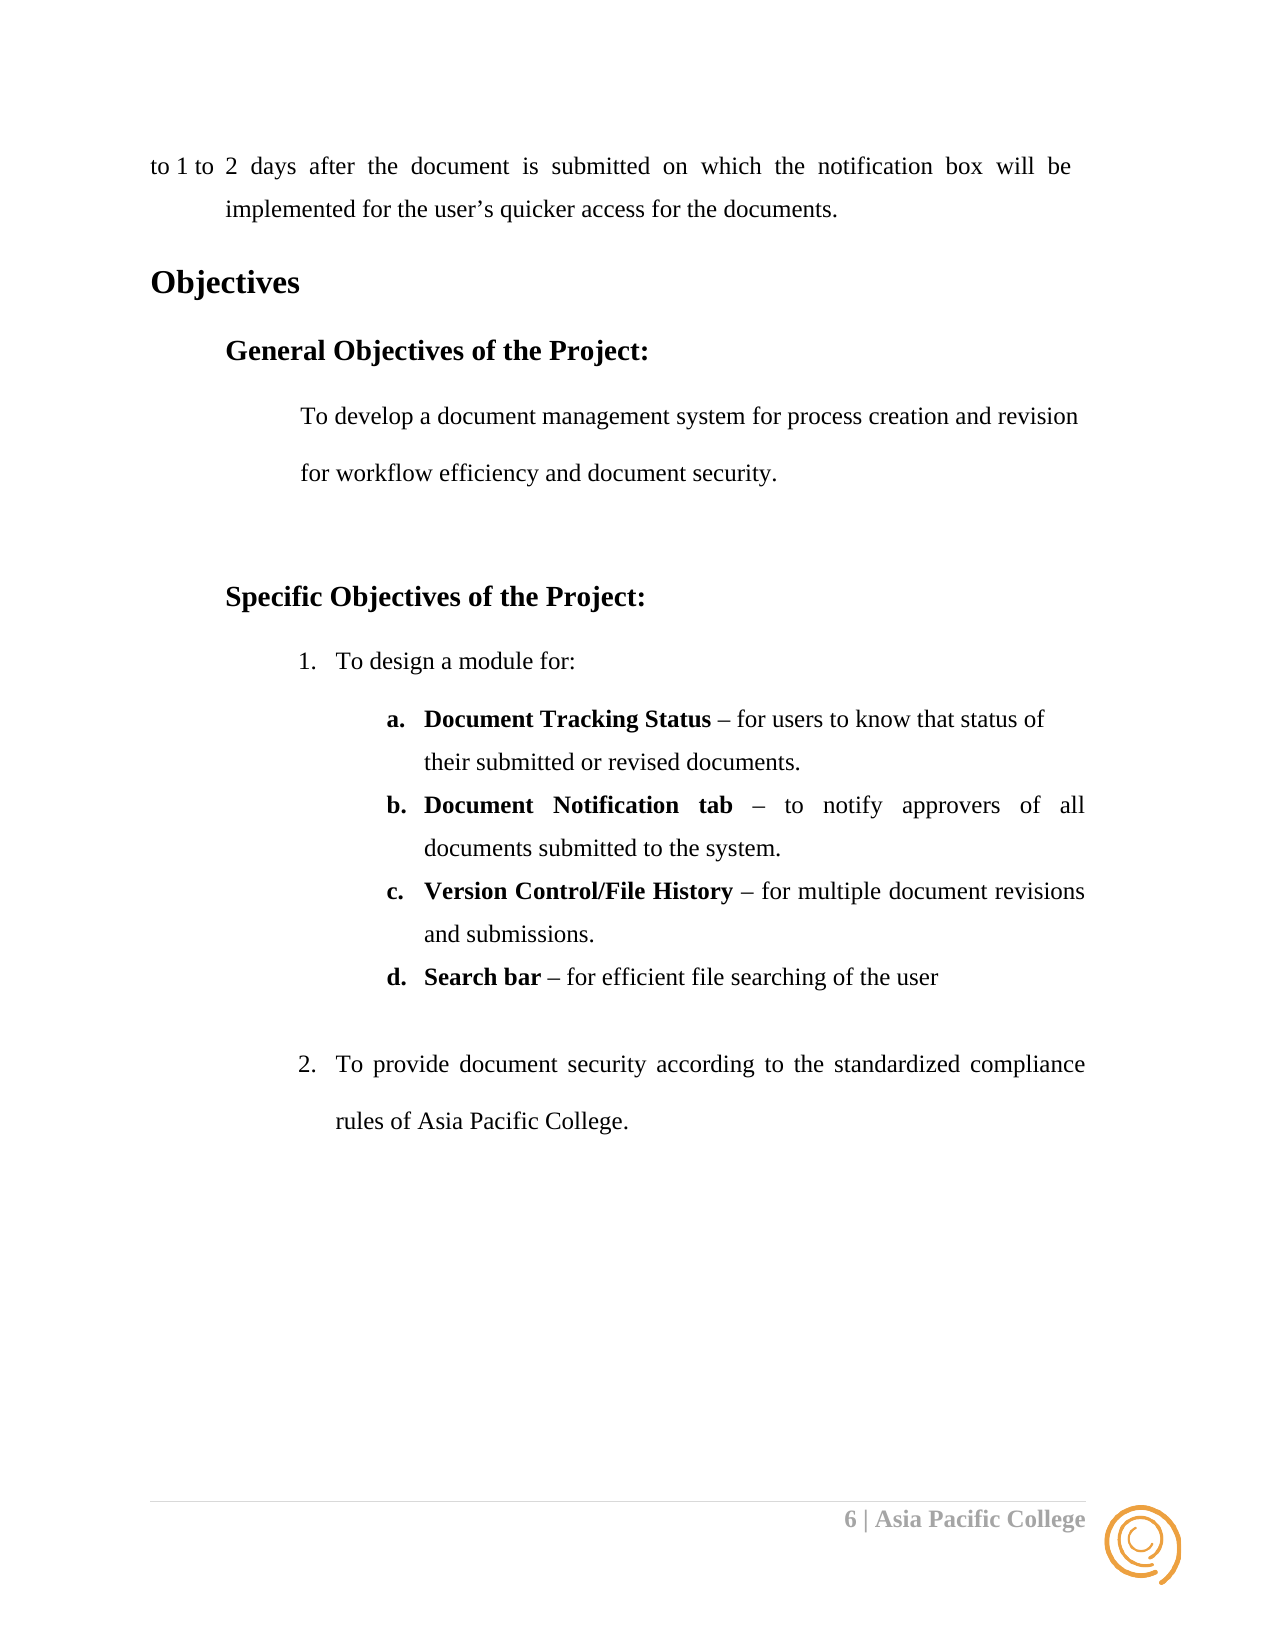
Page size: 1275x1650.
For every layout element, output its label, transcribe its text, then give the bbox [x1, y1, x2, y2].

list Document Notification tab – to notify approvers of all documents submitted to the system. [386, 790, 1086, 862]
list Document Tracking Status – for users to know that status of their submitted or revised documents. [386, 704, 1086, 776]
text Objectives [150, 262, 1086, 300]
text To develop a document management system for process creation and revision for workflow efficiency and document security. [150, 401, 1086, 487]
list To design a module for: [298, 646, 1086, 675]
picture [1104, 1505, 1182, 1585]
text Specific Objectives of the Project: [150, 579, 1086, 613]
list Search bar – for efficient file searching of the user [386, 962, 1086, 991]
list To provide document security according to the standardized compliance rules of Asia Pacific College. [298, 1049, 1086, 1135]
text General Objectives of the Project: [150, 333, 1086, 366]
list Version Control/File History – for multiple document revisions and submissions. [386, 876, 1086, 948]
